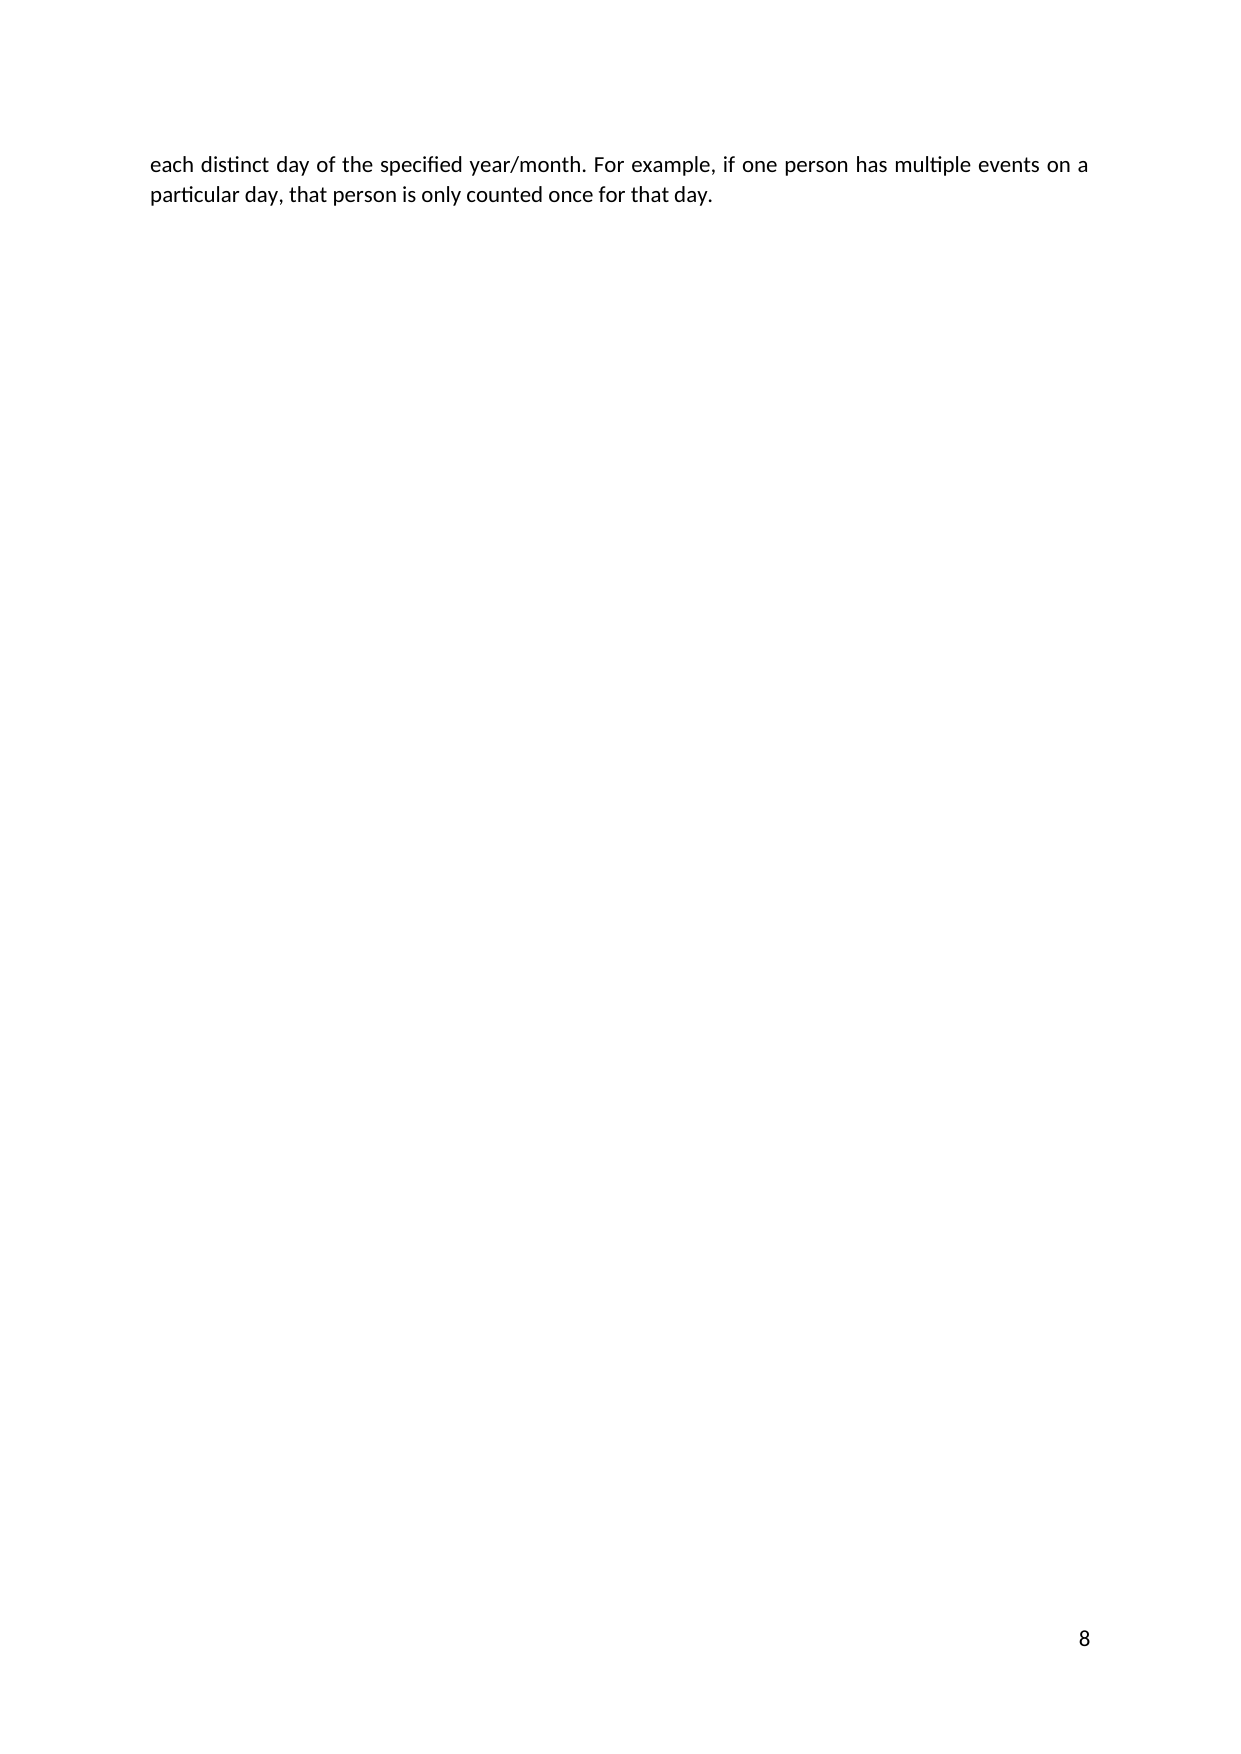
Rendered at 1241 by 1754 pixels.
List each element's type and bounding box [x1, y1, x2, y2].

text [150, 150, 1090, 208]
